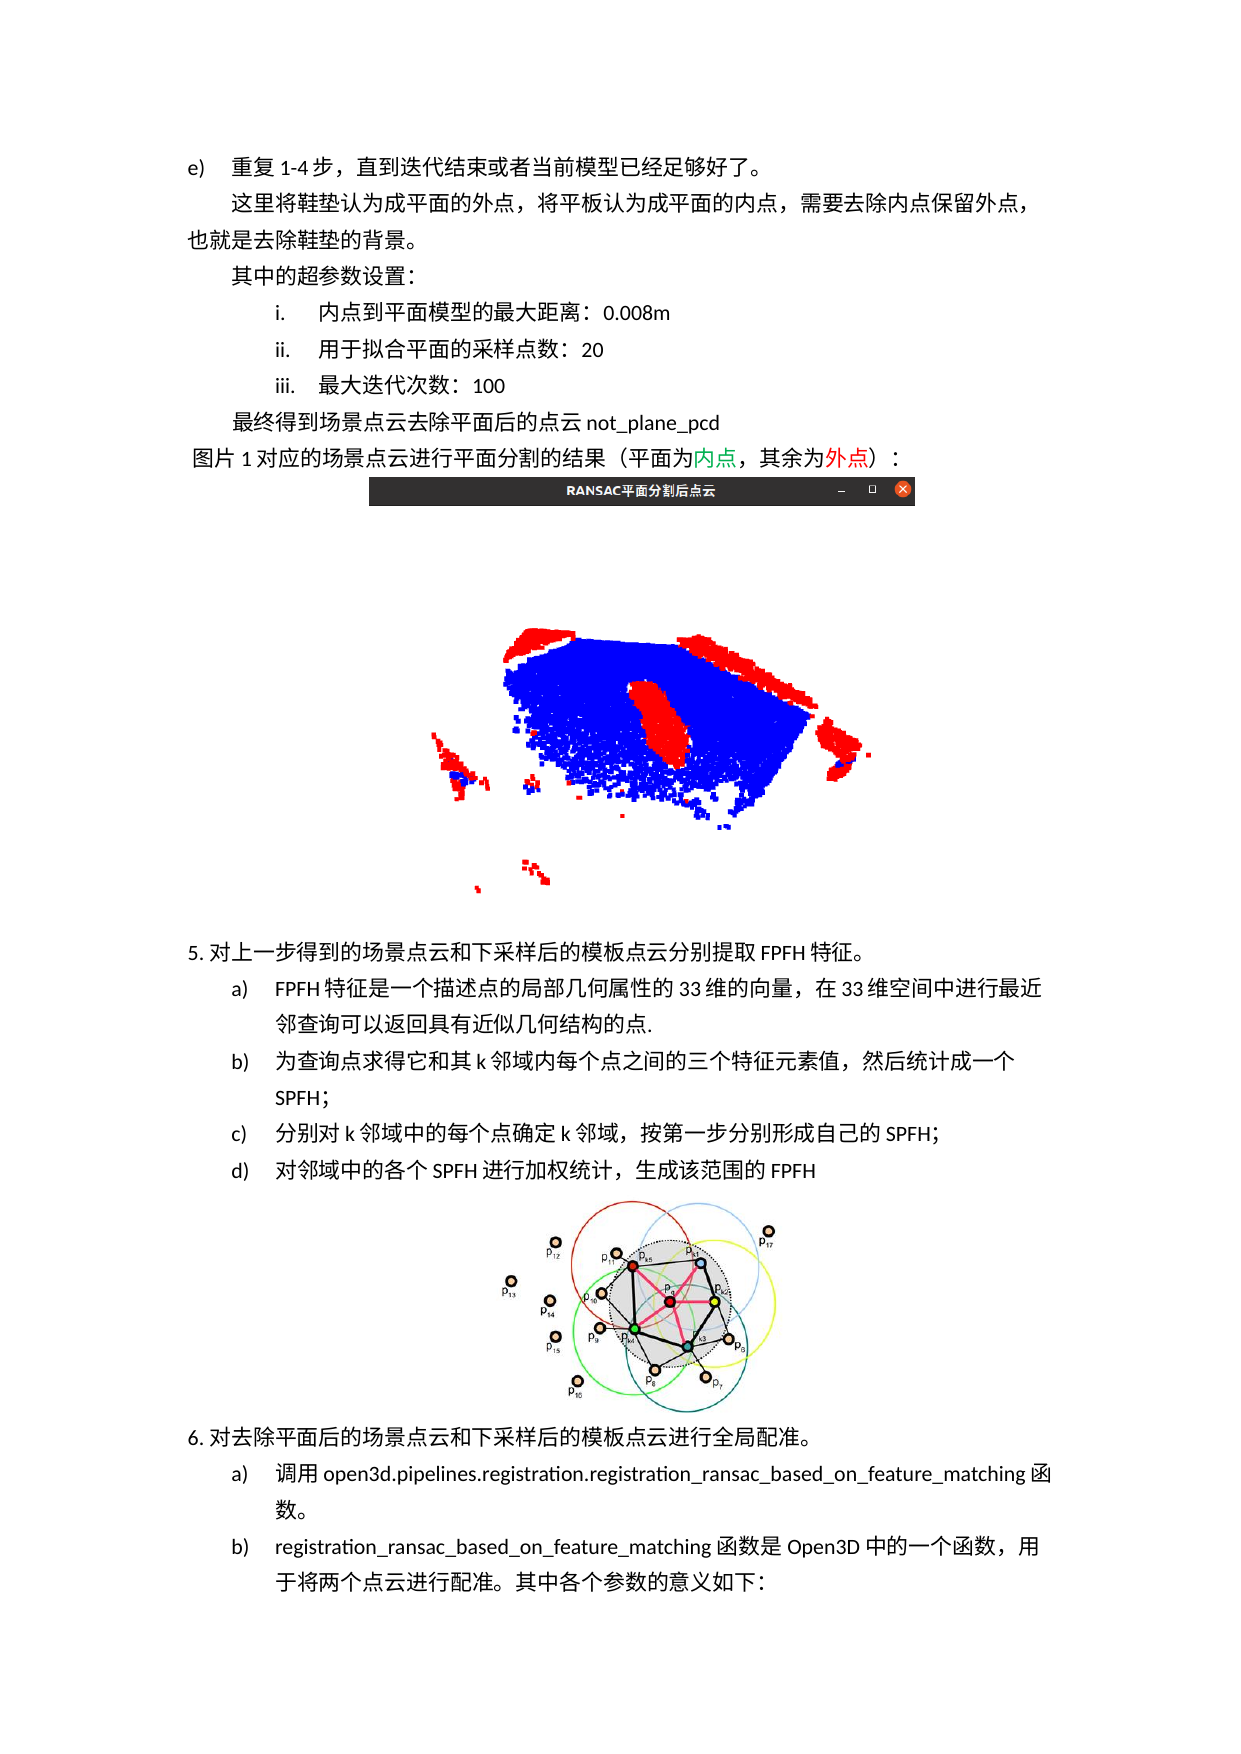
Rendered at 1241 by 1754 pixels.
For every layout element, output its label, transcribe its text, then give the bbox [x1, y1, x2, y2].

list 分别对k邻域中的每个点确定k邻域，按第一步分别形成自己的SPFH； [231, 1116, 1053, 1148]
list 调用open3d.pipelines.registration.registration_ransac_based_on_feature_matching函数。 [231, 1456, 1053, 1524]
list registration_ransac_based_on_feature_matching 函数是 Open3D 中的一个函数，用于将两个点云进行配准。其中各个参数的意义如下： [231, 1529, 1053, 1597]
text 图片1对应的场景点云进行平面分割的结果（平面为内点，其余为外点）： [187, 441, 1053, 472]
list 对去除平面后的场景点云和下采样后的模板点云进行全局配准。 [187, 1420, 1053, 1452]
list 对上一步得到的场景点云和下采样后的模板点云分别提取FPFH特征。 [187, 934, 1053, 966]
list 为查询点求得它和其k邻域内每个点之间的三个特征元素值，然后统计成一个SPFH； [231, 1044, 1053, 1112]
list 内点到平面模型的最大距离：0.008m [275, 295, 1053, 327]
list 最大迭代次数：100 [275, 368, 1053, 400]
list 对邻域中的各个SPFH进行加权统计，生成该范围的FPFH [231, 1153, 1053, 1184]
text 其中的超参数设置： [187, 259, 1053, 291]
list 用于拟合平面的采样点数：20 [275, 332, 1053, 363]
list 重复1-4步，直到迭代结束或者当前模型已经足够好了。 [187, 150, 1053, 182]
picture [369, 477, 915, 931]
list FPFH特征是一个描述点的局部几何属性的33维的向量，在33维空间中进行最近邻查询可以返回具有近似几何结构的点. [231, 971, 1053, 1039]
text 最终得到场景点云去除平面后的点云not_plane_pcd [187, 404, 1053, 436]
picture [384, 1189, 943, 1416]
text 这里将鞋垫认为成平面的外点，将平板认为成平面的内点，需要去除内点保留外点，也就是去除鞋垫的背景。 [187, 186, 1053, 254]
